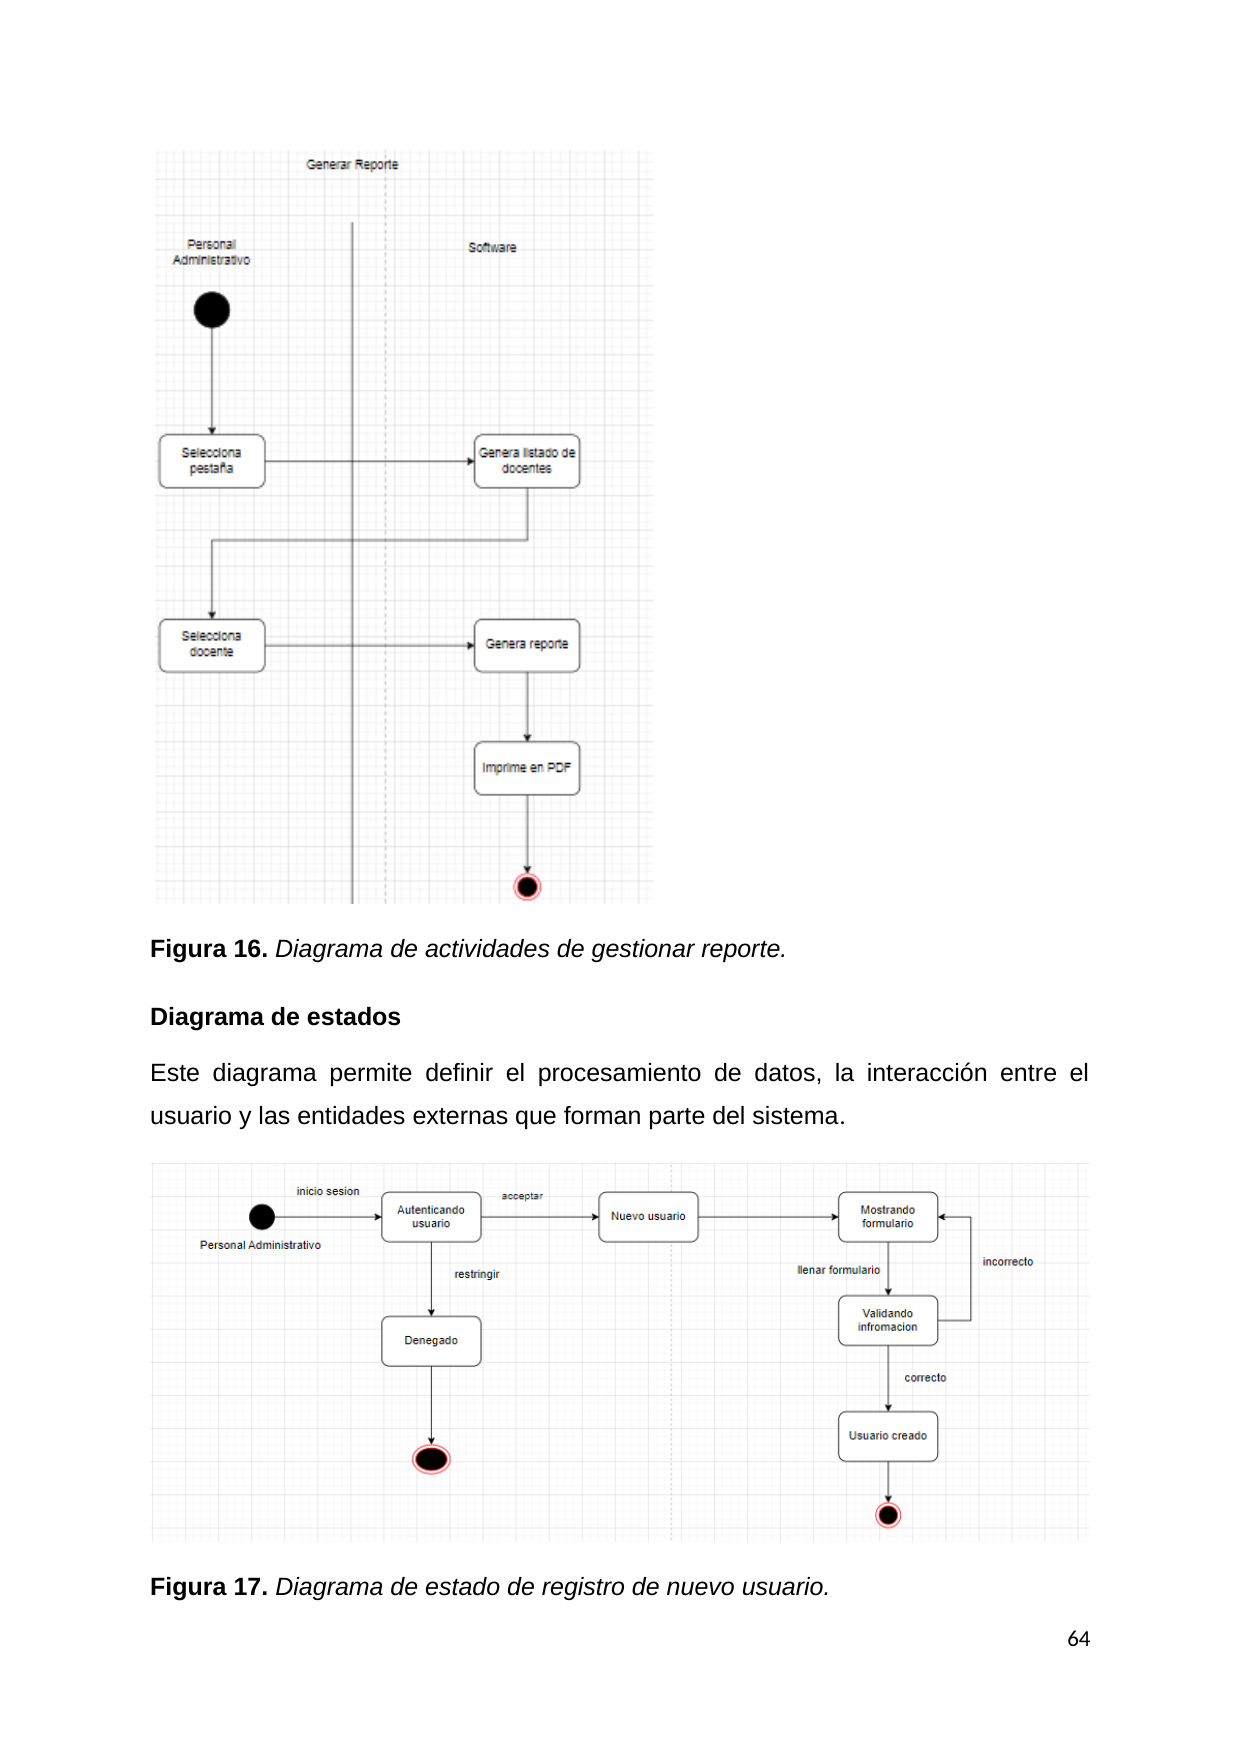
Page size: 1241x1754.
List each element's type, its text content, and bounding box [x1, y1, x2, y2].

picture [155, 150, 654, 904]
text Figura 16. Diagrama de actividades de gestionar reporte. [150, 934, 1090, 962]
picture [150, 1162, 1091, 1542]
text Este diagrama permite definir el procesamiento de datos, la interacción entre el usuario y las entidades externas que forman parte del sistema. [150, 1058, 1090, 1131]
subtitle Diagrama de estados [150, 1002, 1090, 1031]
text Figura 17. Diagrama de estado de registro de nuevo usuario. [150, 1572, 1090, 1601]
